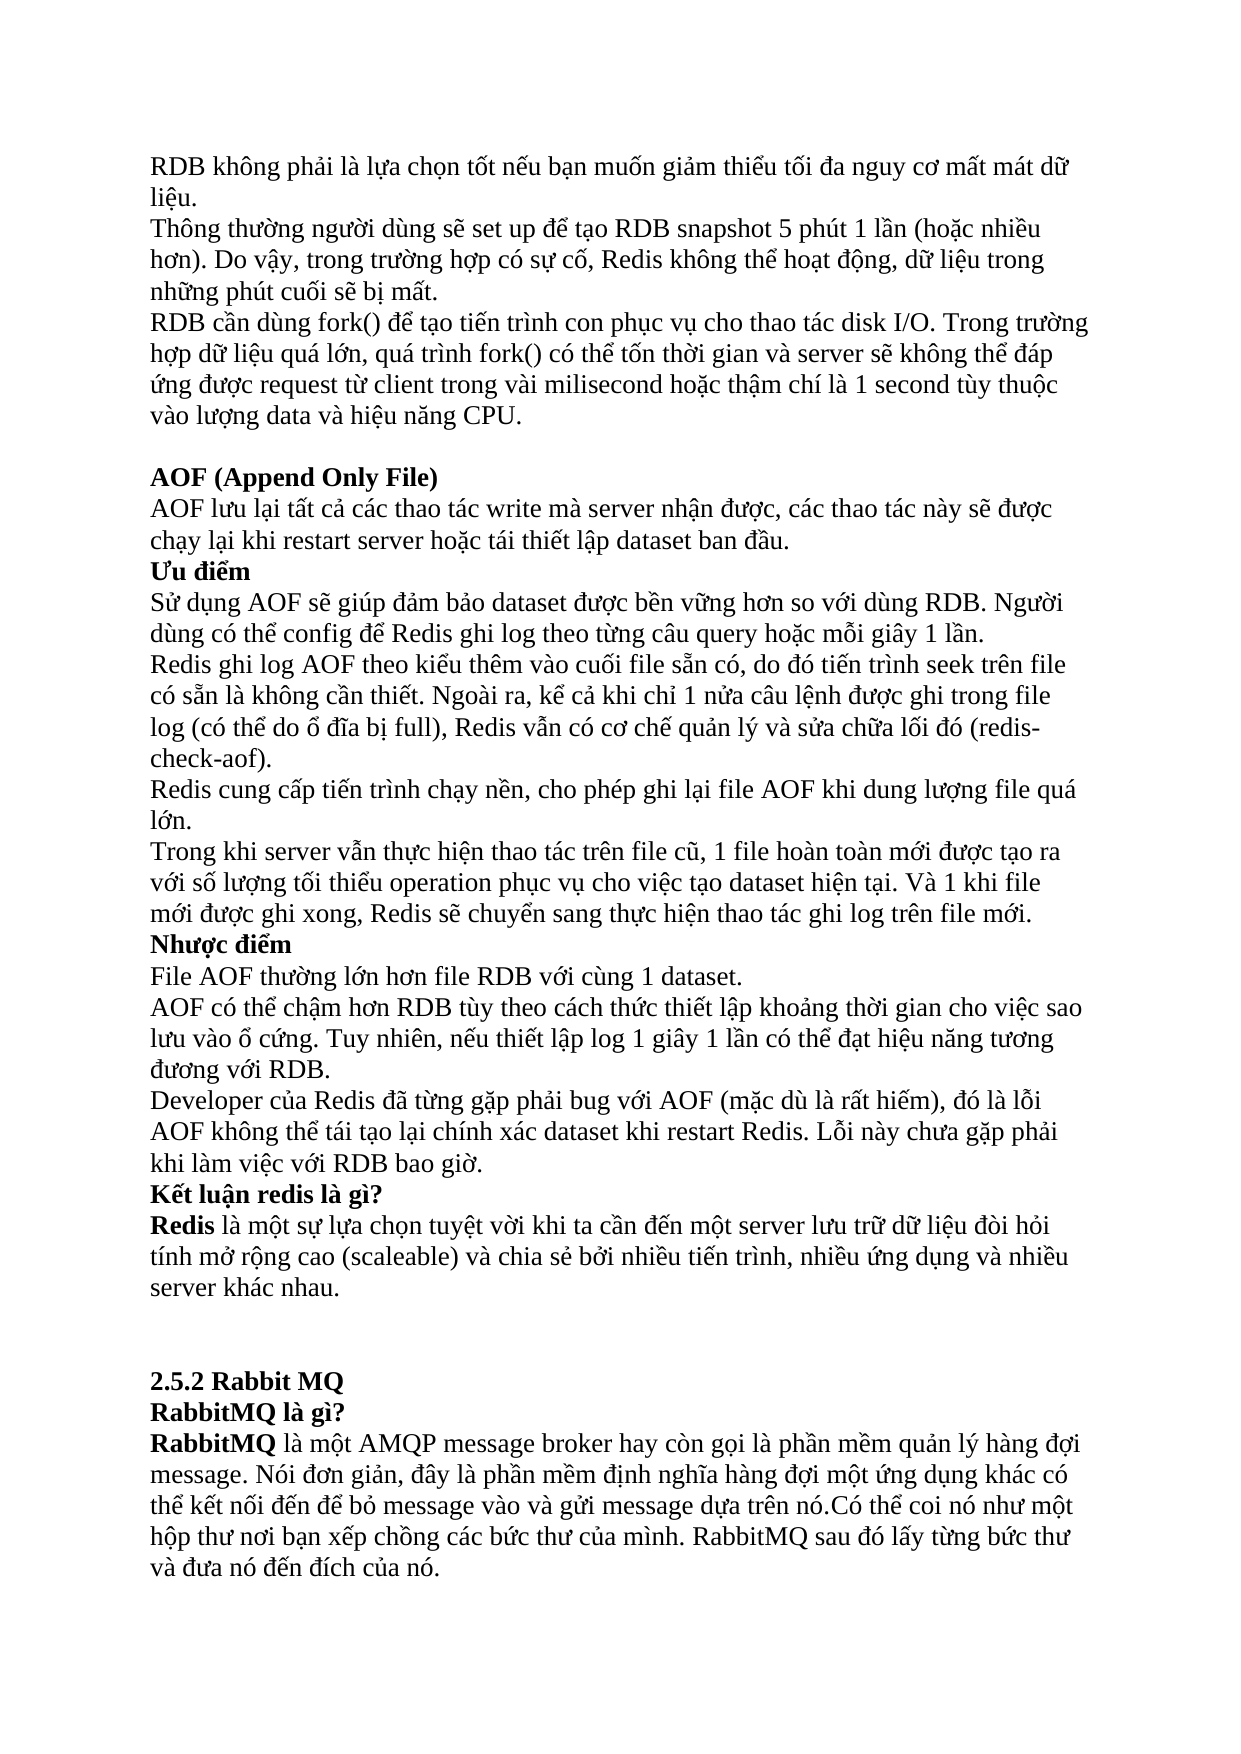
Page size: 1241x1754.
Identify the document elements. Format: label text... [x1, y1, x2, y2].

text Sử dụng AOF sẽ giúp đảm bảo dataset được bền vững hơn so với dùng RDB. Người dùng có thể config để Redis ghi log theo từng câu query hoặc mỗi giây 1 lần. [150, 586, 1090, 648]
text Trong khi server vẫn thực hiện thao tác trên file cũ, 1 file hoàn toàn mới được tạo ra với số lượng tối thiểu operation phục vụ cho việc tạo dataset hiện tại. Và 1 khi file mới được ghi xong, Redis sẽ chuyển sang thực hiện thao tác ghi log trên file mới. [150, 835, 1090, 929]
text File AOF thường lớn hơn file RDB với cùng 1 dataset. [150, 960, 1090, 991]
text AOF có thể chậm hơn RDB tùy theo cách thức thiết lập khoảng thời gian cho việc sao lưu vào ổ cứng. Tuy nhiên, nếu thiết lập log 1 giây 1 lần có thể đạt hiệu năng tương đương với RDB. [150, 991, 1090, 1084]
text AOF (Append Only File) [150, 461, 1090, 493]
text Kết luận redis là gì? [150, 1178, 1090, 1209]
text Redis cung cấp tiến trình chạy nền, cho phép ghi lại file AOF khi dung lượng file quá lớn. [150, 773, 1090, 835]
text Redis là một sự lựa chọn tuyệt vời khi ta cần đến một server lưu trữ dữ liệu đòi hỏi tính mở rộng cao (scaleable) và chia sẻ bởi nhiều tiến trình, nhiều ứng dụng và nhiều server khác nhau. [150, 1209, 1090, 1302]
text Redis ghi log AOF theo kiểu thêm vào cuối file sẵn có, do đó tiến trình seek trên file có sẵn là không cần thiết. Ngoài ra, kể cả khi chỉ 1 nửa câu lệnh được ghi trong file log (có thể do ổ đĩa bị full), Redis vẫn có cơ chế quản lý và sửa chữa lối đó (redis-check-aof). [150, 648, 1090, 773]
text RDB cần dùng fork() để tạo tiến trình con phục vụ cho thao tác disk I/O. Trong trường hợp dữ liệu quá lớn, quá trình fork() có thể tốn thời gian và server sẽ không thể đáp ứng được request từ client trong vài milisecond hoặc thậm chí là 1 second tùy thuộc vào lượng data và hiệu năng CPU. [150, 306, 1090, 430]
text RabbitMQ là gì? RabbitMQ là một AMQP message broker hay còn gọi là phần mềm quản lý hàng đợi message. Nói đơn giản, đây là phần mềm định nghĩa hàng đợi một ứng dụng khác có thể kết nối đến để bỏ message vào và gửi message dựa trên nó.Có thể coi nó như một hộp thư nơi bạn xếp chồng các bức thư của mình. RabbitMQ sau đó lấy từng bức thư và đưa nó đến đích của nó. [150, 1396, 1090, 1583]
text 2.5.2 Rabbit MQ [150, 1365, 1090, 1396]
text Nhược điểm [150, 929, 1090, 960]
text Thông thường người dùng sẽ set up để tạo RDB snapshot 5 phút 1 lần (hoặc nhiều hơn). Do vậy, trong trường hợp có sự cố, Redis không thể hoạt động, dữ liệu trong những phút cuối sẽ bị mất. [150, 212, 1090, 306]
text Developer của Redis đã từng gặp phải bug với AOF (mặc dù là rất hiếm), đó là lỗi AOF không thể tái tạo lại chính xác dataset khi restart Redis. Lỗi này chưa gặp phải khi làm việc với RDB bao giờ. [150, 1084, 1090, 1178]
text RDB không phải là lựa chọn tốt nếu bạn muốn giảm thiểu tối đa nguy cơ mất mát dữ liệu. [150, 150, 1090, 212]
text Ưu điểm [150, 555, 1090, 586]
text AOF lưu lại tất cả các thao tác write mà server nhận được, các thao tác này sẽ được chạy lại khi restart server hoặc tái thiết lập dataset ban đầu. [150, 493, 1090, 555]
